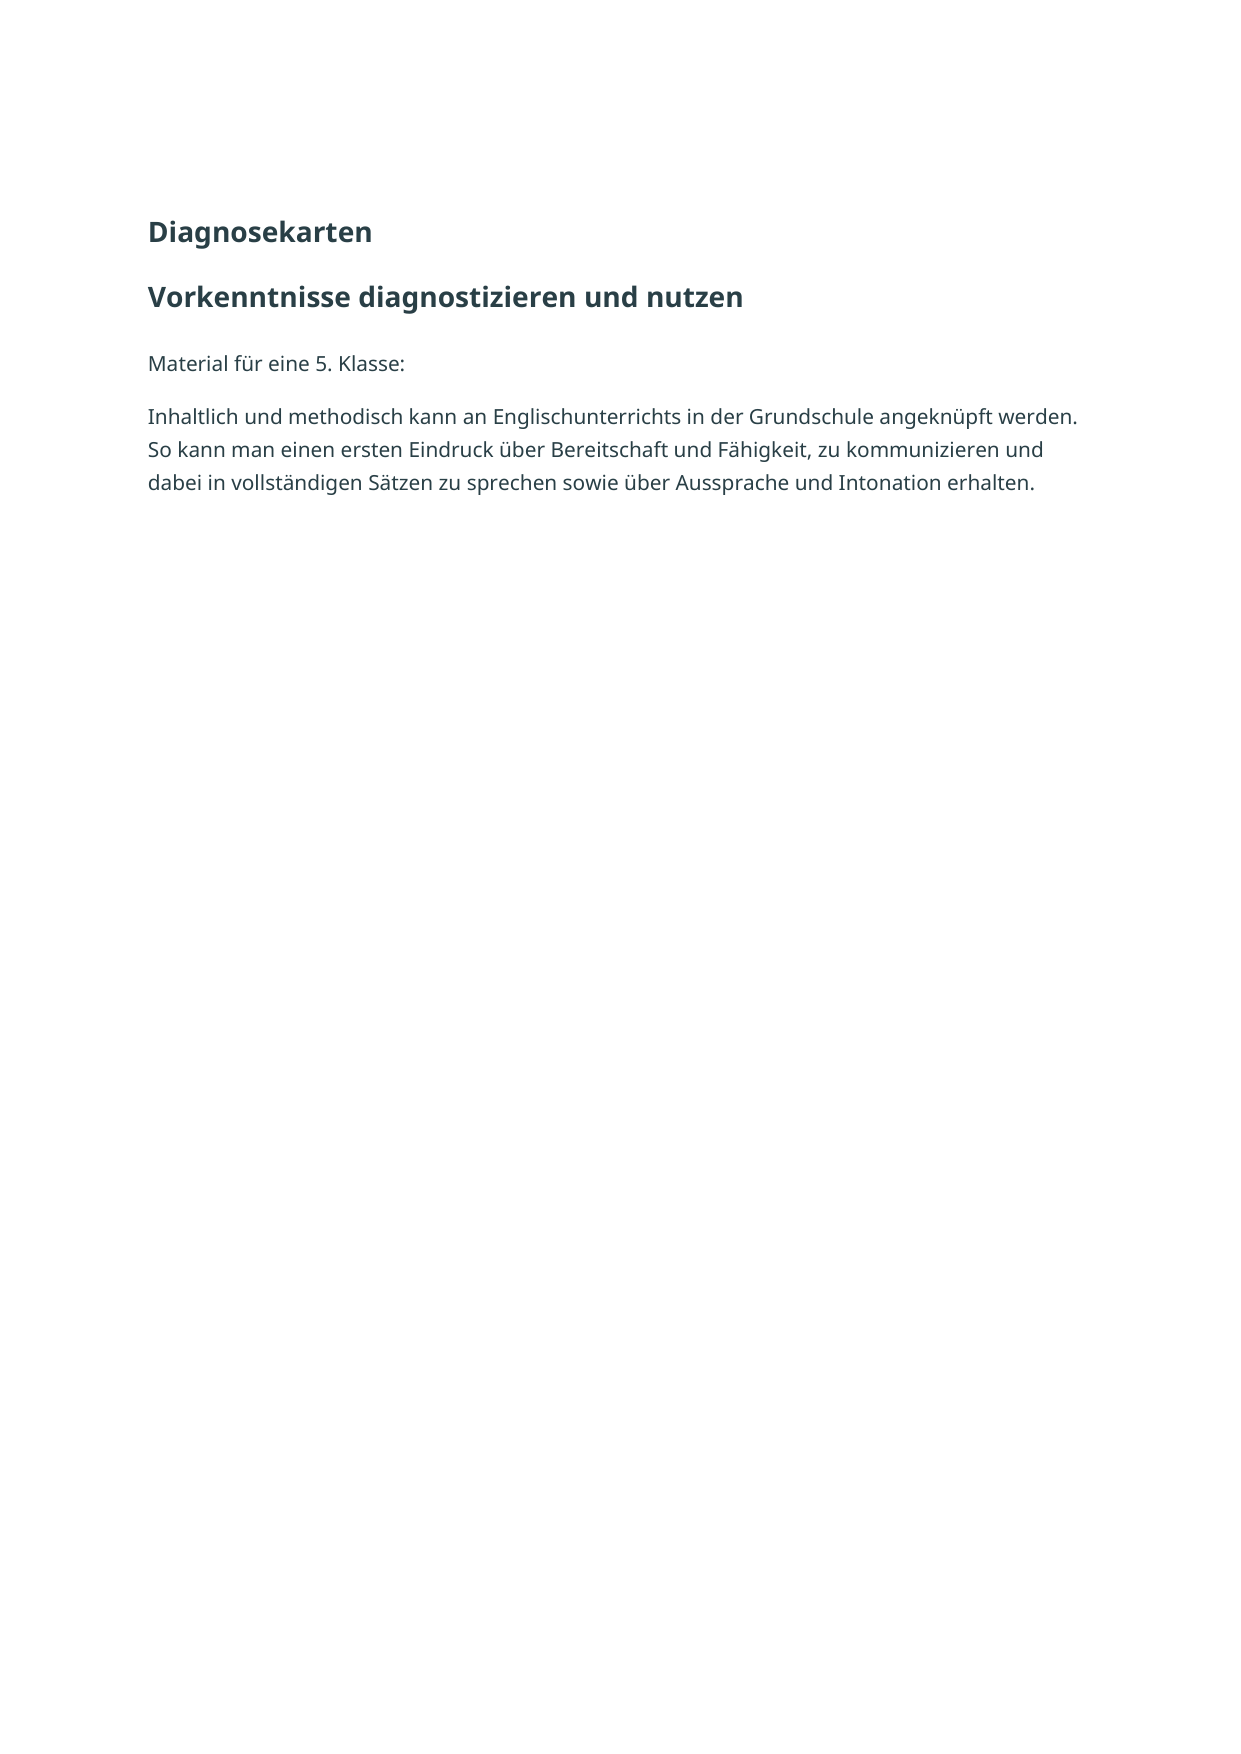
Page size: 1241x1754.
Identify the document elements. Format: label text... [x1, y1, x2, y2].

text Diagnosekarten [148, 212, 1093, 251]
text Inhaltlich und methodisch kann an Englischunterrichts in der Grundschule angeknüpft werden. So kann man einen ersten Eindruck über Bereitschaft und Fähigkeit, zu kommunizieren und dabei in vollständigen Sätzen zu sprechen sowie über Aussprache und Intonation erhalten. [148, 402, 1093, 496]
text Vorkenntnisse diagnostizieren und nutzen Material für eine 5. Klasse: [148, 277, 1093, 377]
